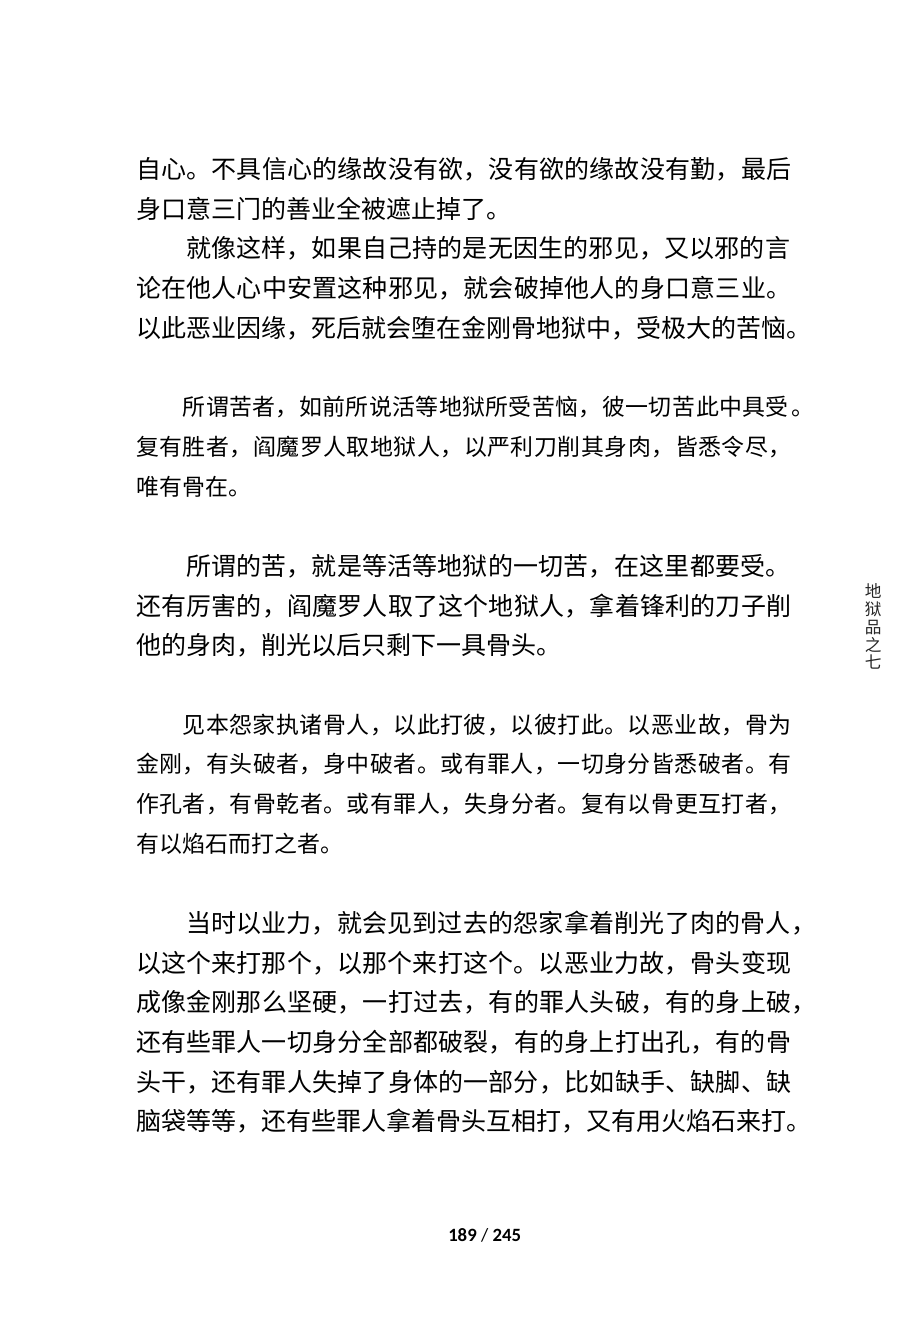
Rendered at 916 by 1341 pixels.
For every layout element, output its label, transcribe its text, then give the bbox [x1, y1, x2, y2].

text 所谓的苦，就是等活等地狱的一切苦，在这里都要受。还有厉害的，阎魔罗人取了这个地狱人，拿着锋利的刀子削他的身肉，削光以后只剩下一具骨头。 [136, 544, 791, 664]
text 就像这样，如果自己持的是无因生的邪见，又以邪的言论在他人心中安置这种邪见，就会破掉他人的身口意三业。以此恶业因缘，死后就会堕在金刚骨地狱中，受极大的苦恼。 [136, 227, 791, 346]
text 所谓苦者，如前所说活等地狱所受苦恼，彼一切苦此中具受。复有胜者，阎魔罗人取地狱人，以严利刀削其身肉，皆悉令尽，唯有骨在。 [136, 386, 791, 505]
text 当时以业力，就会见到过去的怨家拿着削光了肉的骨人，以这个来打那个，以那个来打这个。以恶业力故，骨头变现成像金刚那么坚硬，一打过去，有的罪人头破，有的身上破，还有些罪人一切身分全部都破裂，有的身上打出孔，有的骨头干，还有罪人失掉了身体的一部分，比如缺手、缺脚、缺脑袋等等，还有些罪人拿着骨头互相打，又有用火焰石来打。 [136, 902, 791, 1140]
text 见本怨家执诸骨人，以此打彼，以彼打此。以恶业故，骨为金刚，有头破者，身中破者。或有罪人，一切身分皆悉破者。有作孔者，有骨乾者。或有罪人，失身分者。复有以骨更互打者，有以焰石而打之者。 [136, 703, 791, 862]
